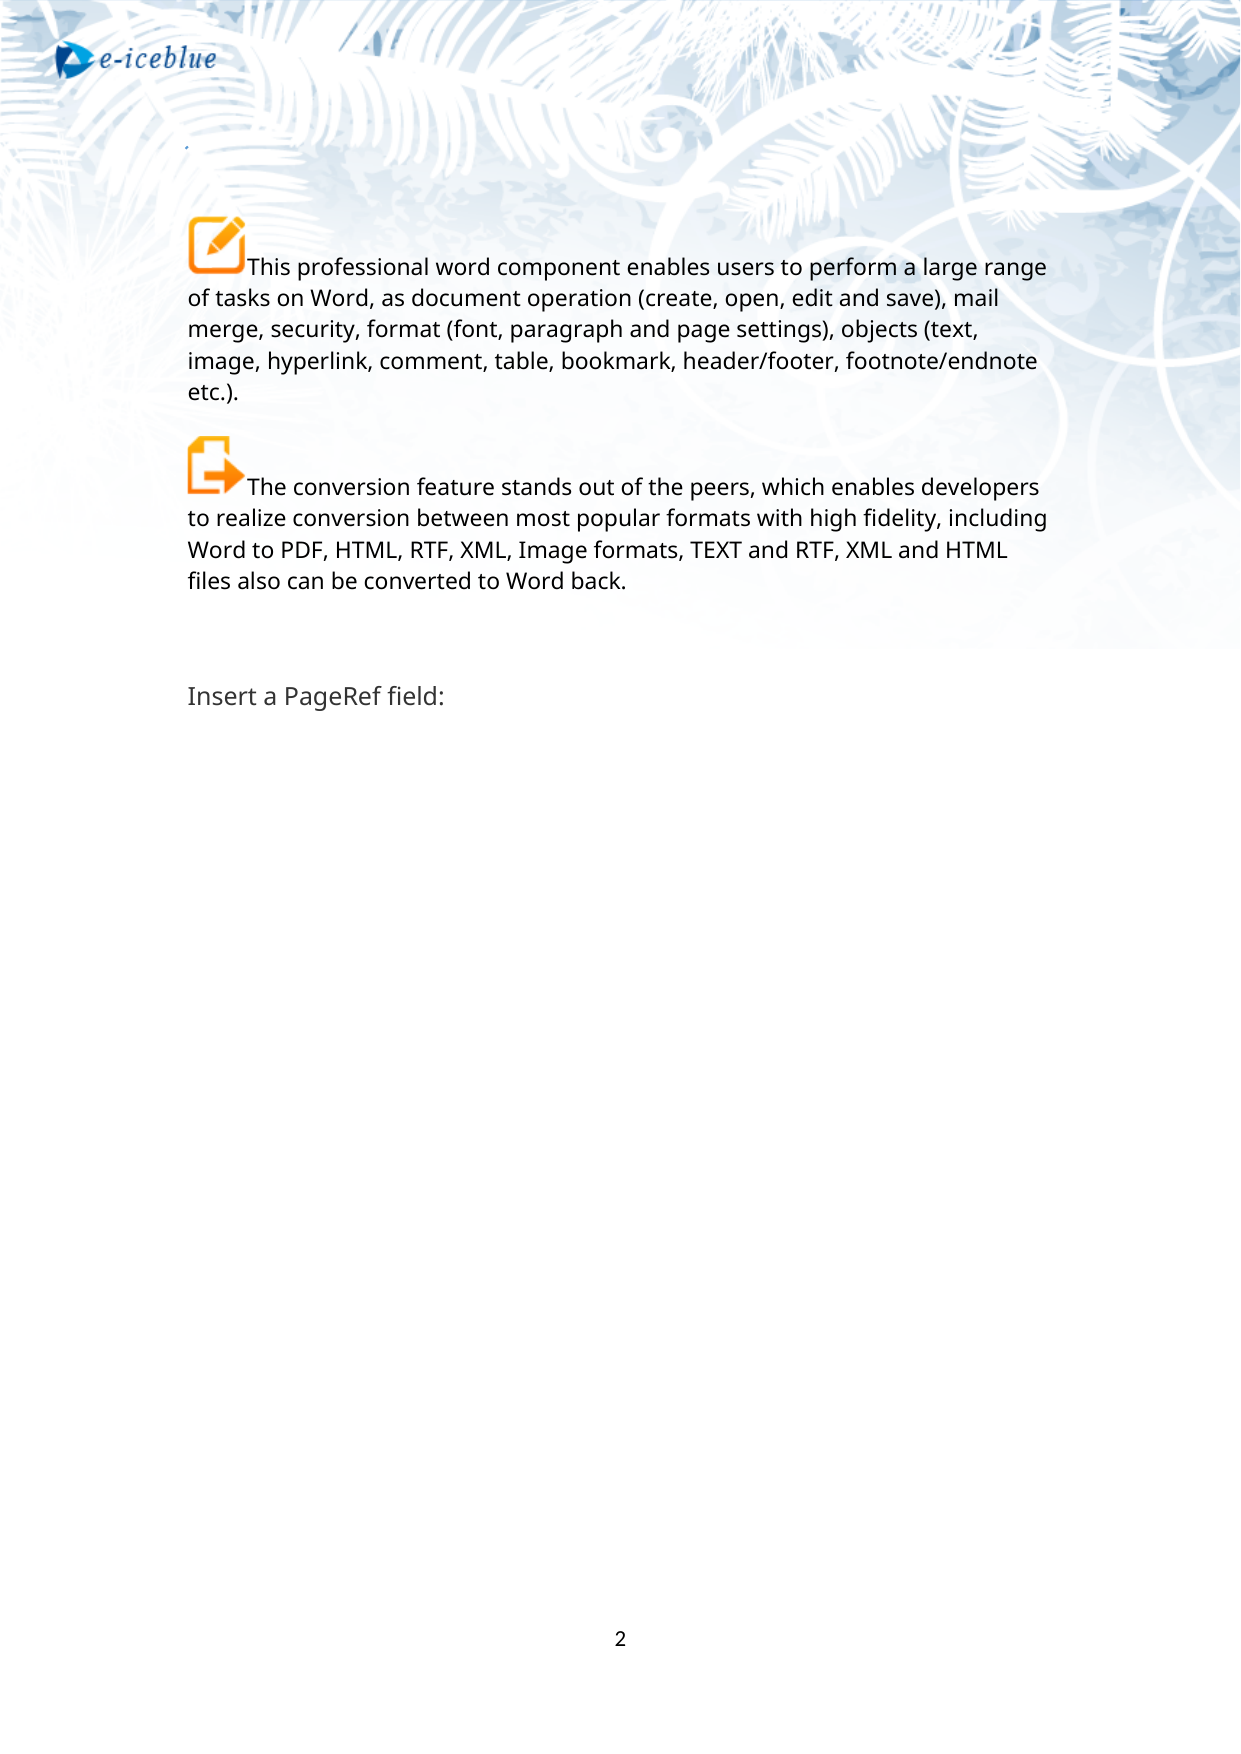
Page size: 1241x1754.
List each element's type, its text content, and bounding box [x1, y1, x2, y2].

picture [0, 0, 1241, 649]
text This professional word component enables users to perform a large range of tasks on Word, as document operation (create, open, edit and save), mail merge, security, format (font, paragraph and page settings), objects (text, image, hyperlink, comment, table, bookmark, header/footer, footnote/endnote etc.). [187, 216, 1053, 407]
text The conversion feature stands out of the peers, which enables developers to realize conversion between most popular formats with high fidelity, including Word to PDF, HTML, RTF, XML, Image formats, TEXT and RTF, XML and HTML files also can be converted to Word back. [187, 436, 1053, 596]
text Insert a PageRef field: [187, 679, 1053, 713]
